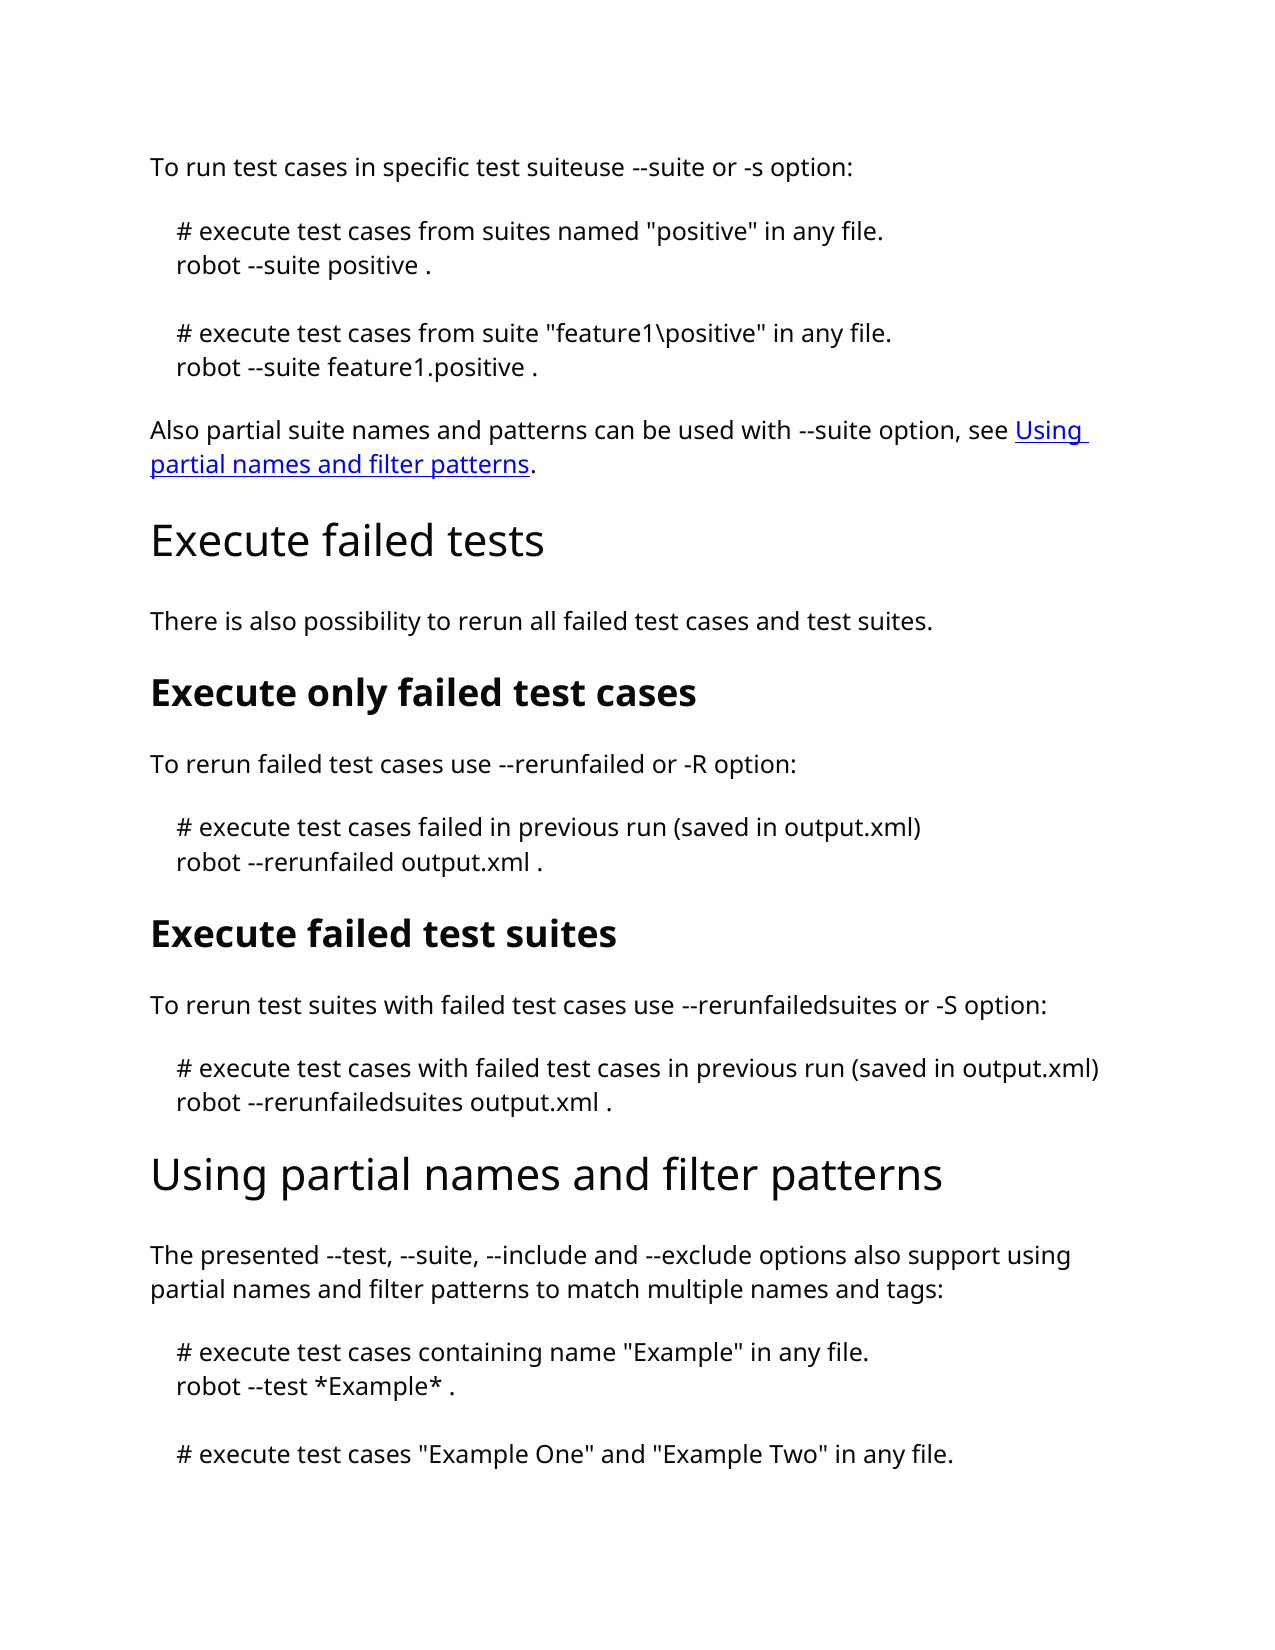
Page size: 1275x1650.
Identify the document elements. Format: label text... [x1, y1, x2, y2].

text # execute test cases "Example One" and "Example Two" in any file. [150, 1437, 1125, 1471]
text # execute test cases from suite "feature1\positive" in any file. [150, 315, 1125, 349]
text # execute test cases from suites named "positive" in any file. [150, 213, 1125, 247]
subtitle Using partial names and filter patterns [150, 1144, 1125, 1203]
text robot --suite feature1.positive . [150, 349, 1125, 383]
text robot --suite positive . [150, 247, 1125, 281]
text robot --rerunfailed output.xml . [150, 844, 1125, 878]
text There is also possibility to rerun all failed test cases and test suites. [150, 603, 1125, 637]
text # execute test cases containing name "Example" in any file. [150, 1335, 1125, 1369]
subtitle Execute failed test suites [150, 907, 1125, 958]
text The presented --test, --suite, --include and --exclude options also support using partial names and filter patterns to match multiple names and tags: [150, 1237, 1125, 1306]
text To rerun test suites with failed test cases use --rerunfailedsuites or -S option: [150, 988, 1125, 1022]
text To rerun failed test cases use --rerunfailed or -R option: [150, 747, 1125, 781]
subtitle Execute failed tests [150, 510, 1125, 569]
text robot --test *Example* . [150, 1369, 1125, 1403]
text Also partial suite names and patterns can be used with --suite option, see Using partial names and filter patterns. [150, 413, 1125, 481]
subtitle Execute only failed test cases [150, 667, 1125, 718]
text To run test cases in specific test suiteuse --suite or -s option: [150, 150, 1125, 184]
text # execute test cases failed in previous run (saved in output.xml) [150, 810, 1125, 844]
text robot --rerunfailedsuites output.xml . [150, 1085, 1125, 1119]
text # execute test cases with failed test cases in previous run (saved in output.xml) [150, 1051, 1125, 1085]
